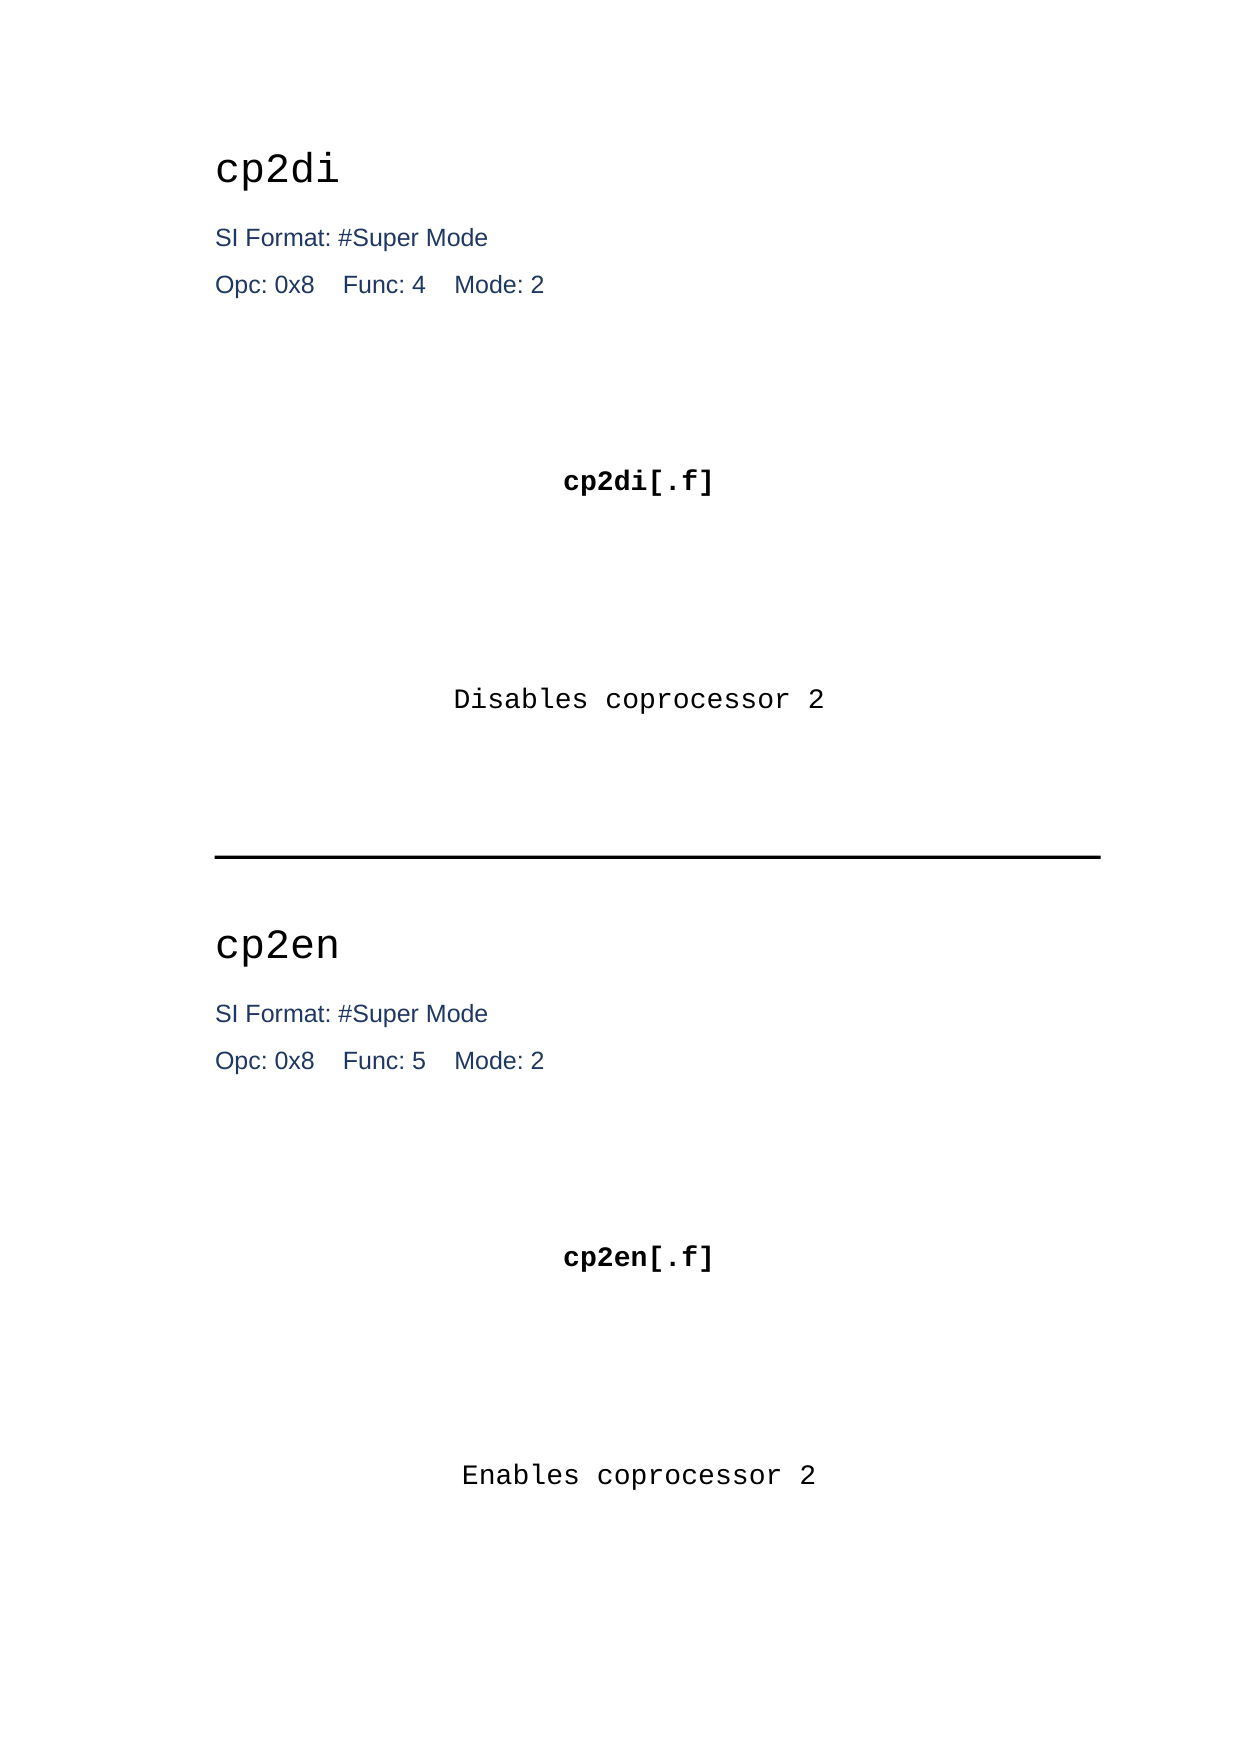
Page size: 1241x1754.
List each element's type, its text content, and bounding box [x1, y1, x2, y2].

text cp2di[.f] [177, 467, 1063, 499]
text Disables coprocessor 2 [177, 685, 1063, 717]
subtitle Opc: 0x8 Func: 5 Mode: 2 [177, 1046, 1063, 1075]
subtitle cp2en [177, 924, 1063, 971]
text Enables coprocessor 2 [177, 1461, 1063, 1493]
text cp2en[.f] [177, 1243, 1063, 1275]
subtitle Opc: 0x8 Func: 4 Mode: 2 [177, 270, 1063, 298]
subtitle SI Format: #Super Mode [177, 222, 1063, 251]
subtitle SI Format: #Super Mode [177, 999, 1063, 1027]
subtitle cp2di [177, 148, 1063, 195]
